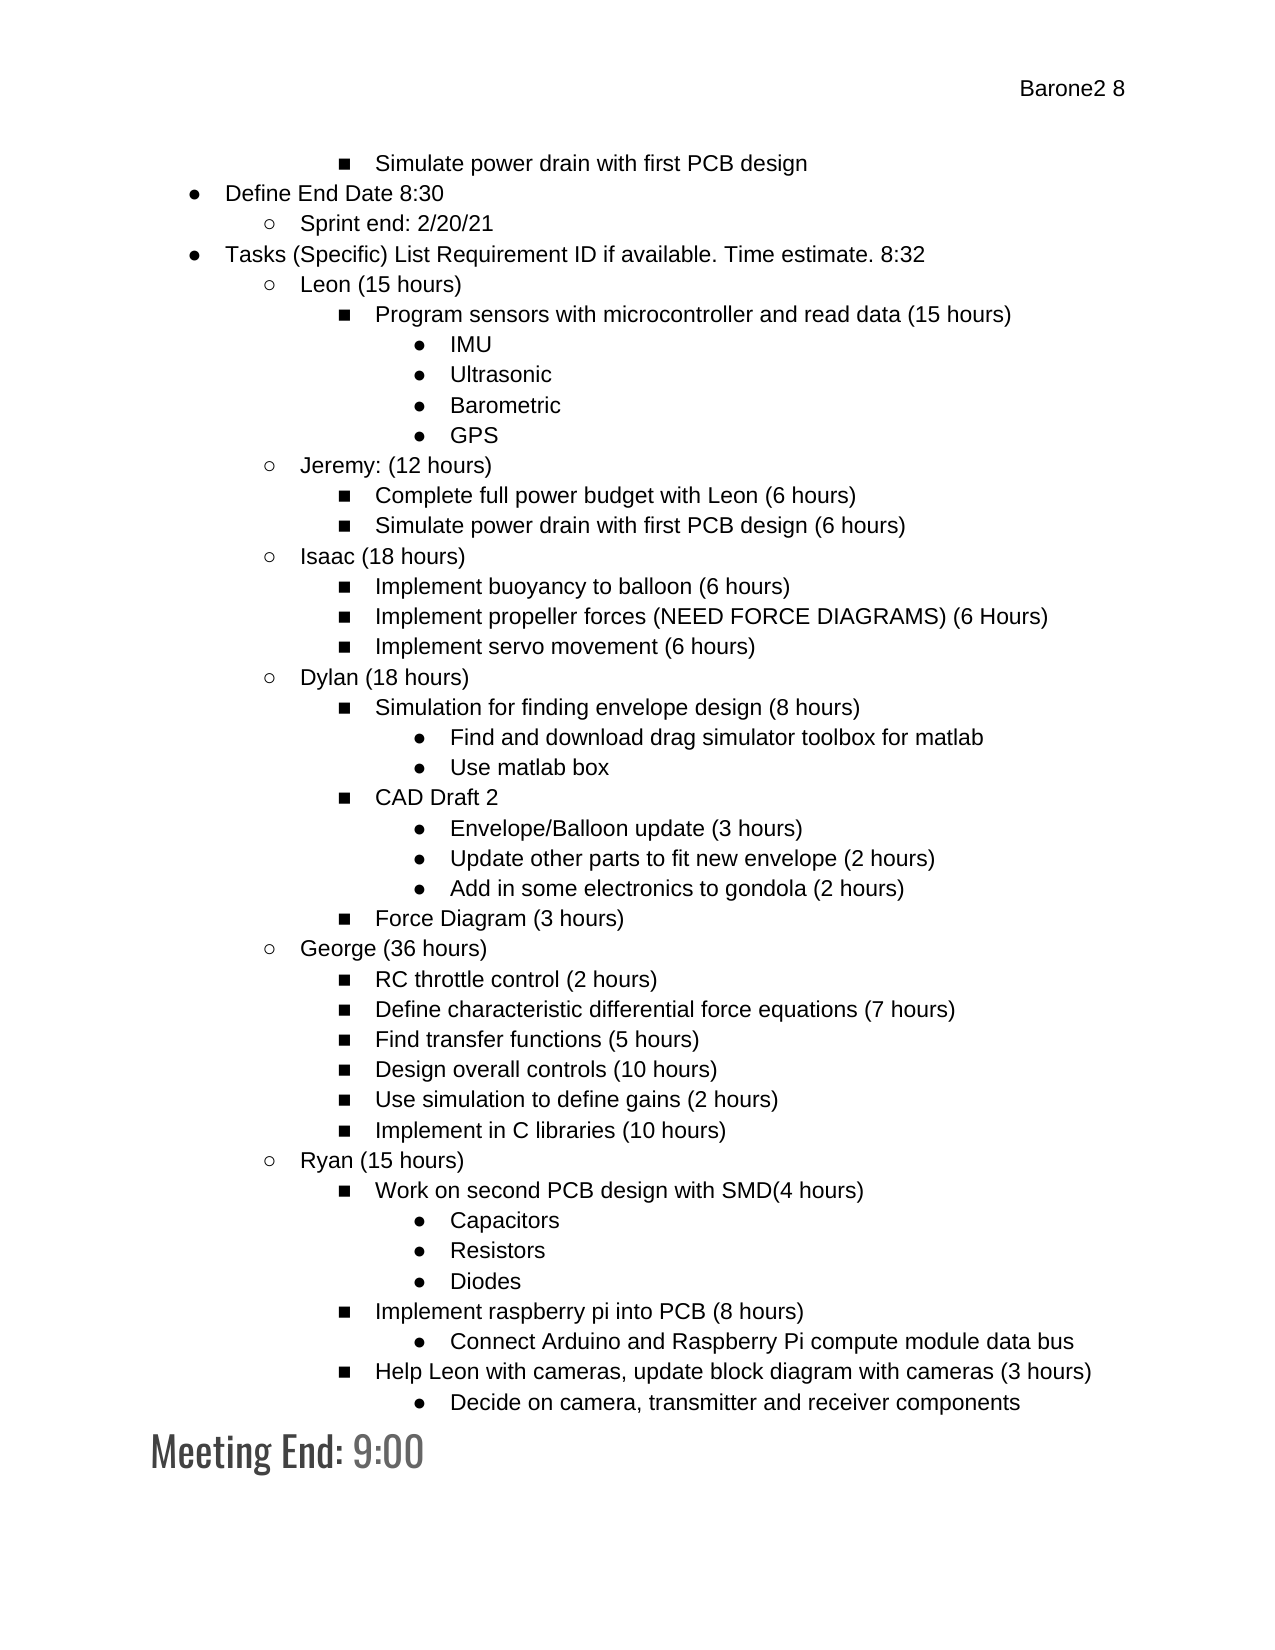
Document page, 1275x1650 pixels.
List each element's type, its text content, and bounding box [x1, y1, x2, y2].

list Define End Date 8:30 [187, 180, 1125, 207]
list Tasks (Specific) List Requirement ID if available. Time estimate. 8:32 [187, 241, 1125, 267]
list Find transfer functions (5 hours) [337, 1026, 1125, 1052]
list Jeremy: (12 hours) [262, 452, 1125, 478]
list Resistors [412, 1237, 1125, 1264]
list GPS [412, 422, 1125, 448]
list Design overall controls (10 hours) [337, 1056, 1125, 1083]
list Ryan (15 hours) [262, 1147, 1125, 1173]
list Ultrasonic [412, 361, 1125, 388]
list Simulation for finding envelope design (8 hours) [337, 694, 1125, 720]
list Envelope/Balloon update (3 hours) [412, 814, 1125, 841]
list IMU [412, 331, 1125, 358]
list Help Leon with cameras, update block diagram with cameras (3 hours) [337, 1358, 1125, 1385]
list Complete full power budget with Leon (6 hours) [337, 482, 1125, 509]
list Dylan (18 hours) [262, 663, 1125, 690]
list Add in some electronics to gondola (2 hours) [412, 875, 1125, 901]
list Use simulation to define gains (2 hours) [337, 1086, 1125, 1113]
list Define characteristic differential force equations (7 hours) [337, 996, 1125, 1022]
list Implement in C libraries (10 hours) [337, 1117, 1125, 1143]
list Force Diagram (3 hours) [337, 905, 1125, 932]
list Implement servo movement (6 hours) [337, 633, 1125, 660]
list Simulate power drain with first PCB design (6 hours) [337, 512, 1125, 539]
list Implement buoyancy to balloon (6 hours) [337, 573, 1125, 599]
list Program sensors with microcontroller and read data (15 hours) [337, 301, 1125, 327]
list Barometric [412, 392, 1125, 418]
list Find and download drag simulator toolbox for matlab [412, 724, 1125, 750]
list Capacitors [412, 1207, 1125, 1234]
list Sprint end: 2/20/21 [262, 210, 1125, 237]
list Diodes [412, 1268, 1125, 1294]
list RC throttle control (2 hours) [337, 966, 1125, 992]
list Update other parts to fit new envelope (2 hours) [412, 845, 1125, 871]
list Connect Arduino and Raspberry Pi compute module data bus [412, 1328, 1125, 1354]
title Meeting End: 9:00 [150, 1419, 1125, 1481]
list Isaac (18 hours) [262, 543, 1125, 569]
list Leon (15 hours) [262, 271, 1125, 297]
list Decide on camera, transmitter and receiver components [412, 1388, 1125, 1415]
list Implement propeller forces (NEED FORCE DIAGRAMS) (6 Hours) [337, 603, 1125, 629]
list Work on second PCB design with SMD(4 hours) [337, 1177, 1125, 1203]
list Use matlab box [412, 754, 1125, 781]
list George (36 hours) [262, 935, 1125, 962]
list CAD Draft 2 [337, 784, 1125, 811]
list Implement raspberry pi into PCB (8 hours) [337, 1298, 1125, 1324]
list Simulate power drain with first PCB design [337, 150, 1125, 176]
